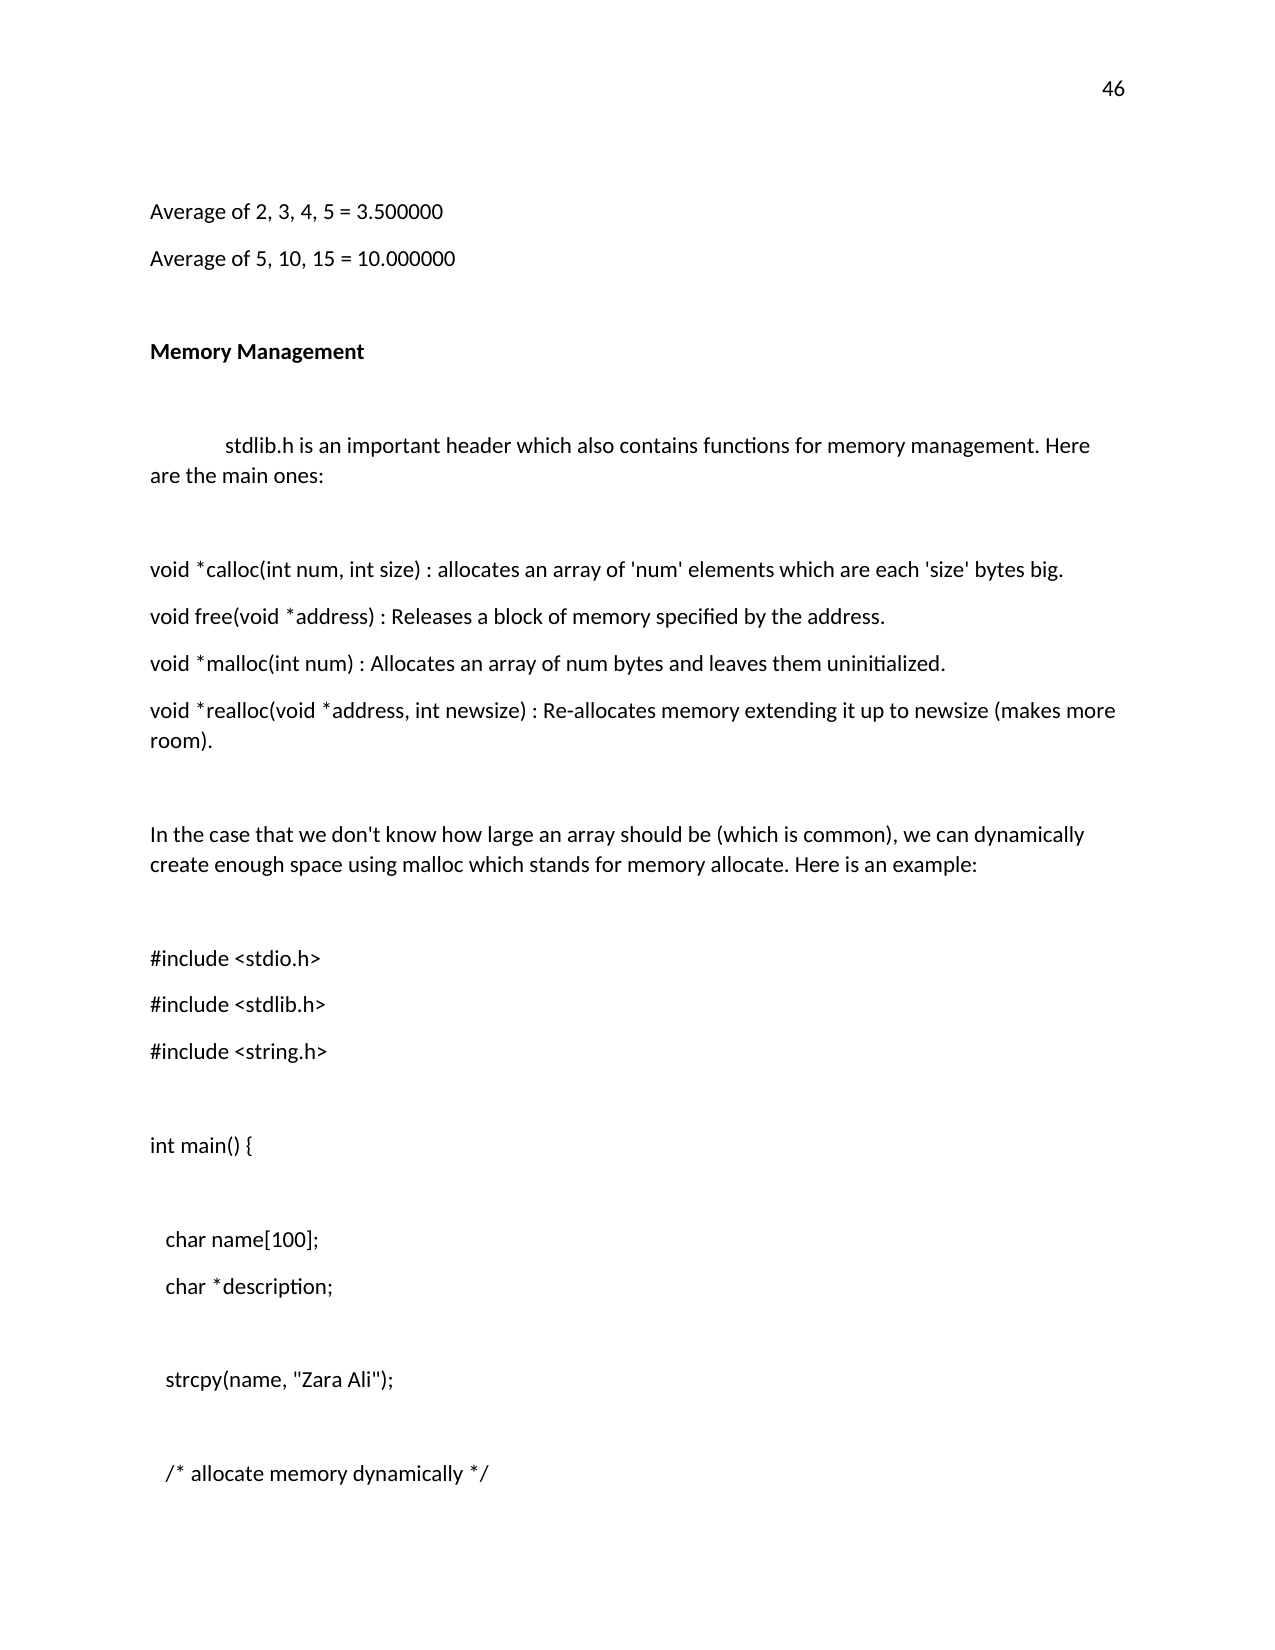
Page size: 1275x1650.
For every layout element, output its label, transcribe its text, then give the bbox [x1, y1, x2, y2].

text Memory Management [150, 337, 1125, 366]
text void *malloc(int num) : Allocates an array of num bytes and leaves them uninitialized. [150, 649, 1125, 677]
text void free(void *address) : Releases a block of memory specified by the address. [150, 602, 1125, 630]
text #include <string.h> [150, 1037, 1125, 1066]
text void *realloc(void *address, int newsize) : Re-allocates memory extending it up to newsize (makes more room). [150, 696, 1125, 754]
text #include <stdio.h> [150, 944, 1125, 972]
text void *calloc(int num, int size) : allocates an array of 'num' elements which are each 'size' bytes big. [150, 555, 1125, 583]
text /* allocate memory dynamically */ [150, 1459, 1125, 1487]
text char *description; [150, 1272, 1125, 1300]
text strcpy(name, "Zara Ali"); [150, 1366, 1125, 1394]
text #include <stdlib.h> [150, 991, 1125, 1019]
text int main() { [150, 1131, 1125, 1159]
text Average of 5, 10, 15 = 10.000000 [150, 244, 1125, 272]
text char name[100]; [150, 1225, 1125, 1253]
text Average of 2, 3, 4, 5 = 3.500000 [150, 197, 1125, 225]
text In the case that we don't know how large an array should be (which is common), we can dynamically create enough space using malloc which stands for memory allocate. Here is an example: [150, 820, 1125, 878]
text stdlib.h is an important header which also contains functions for memory management. Here are the main ones: [150, 431, 1125, 489]
